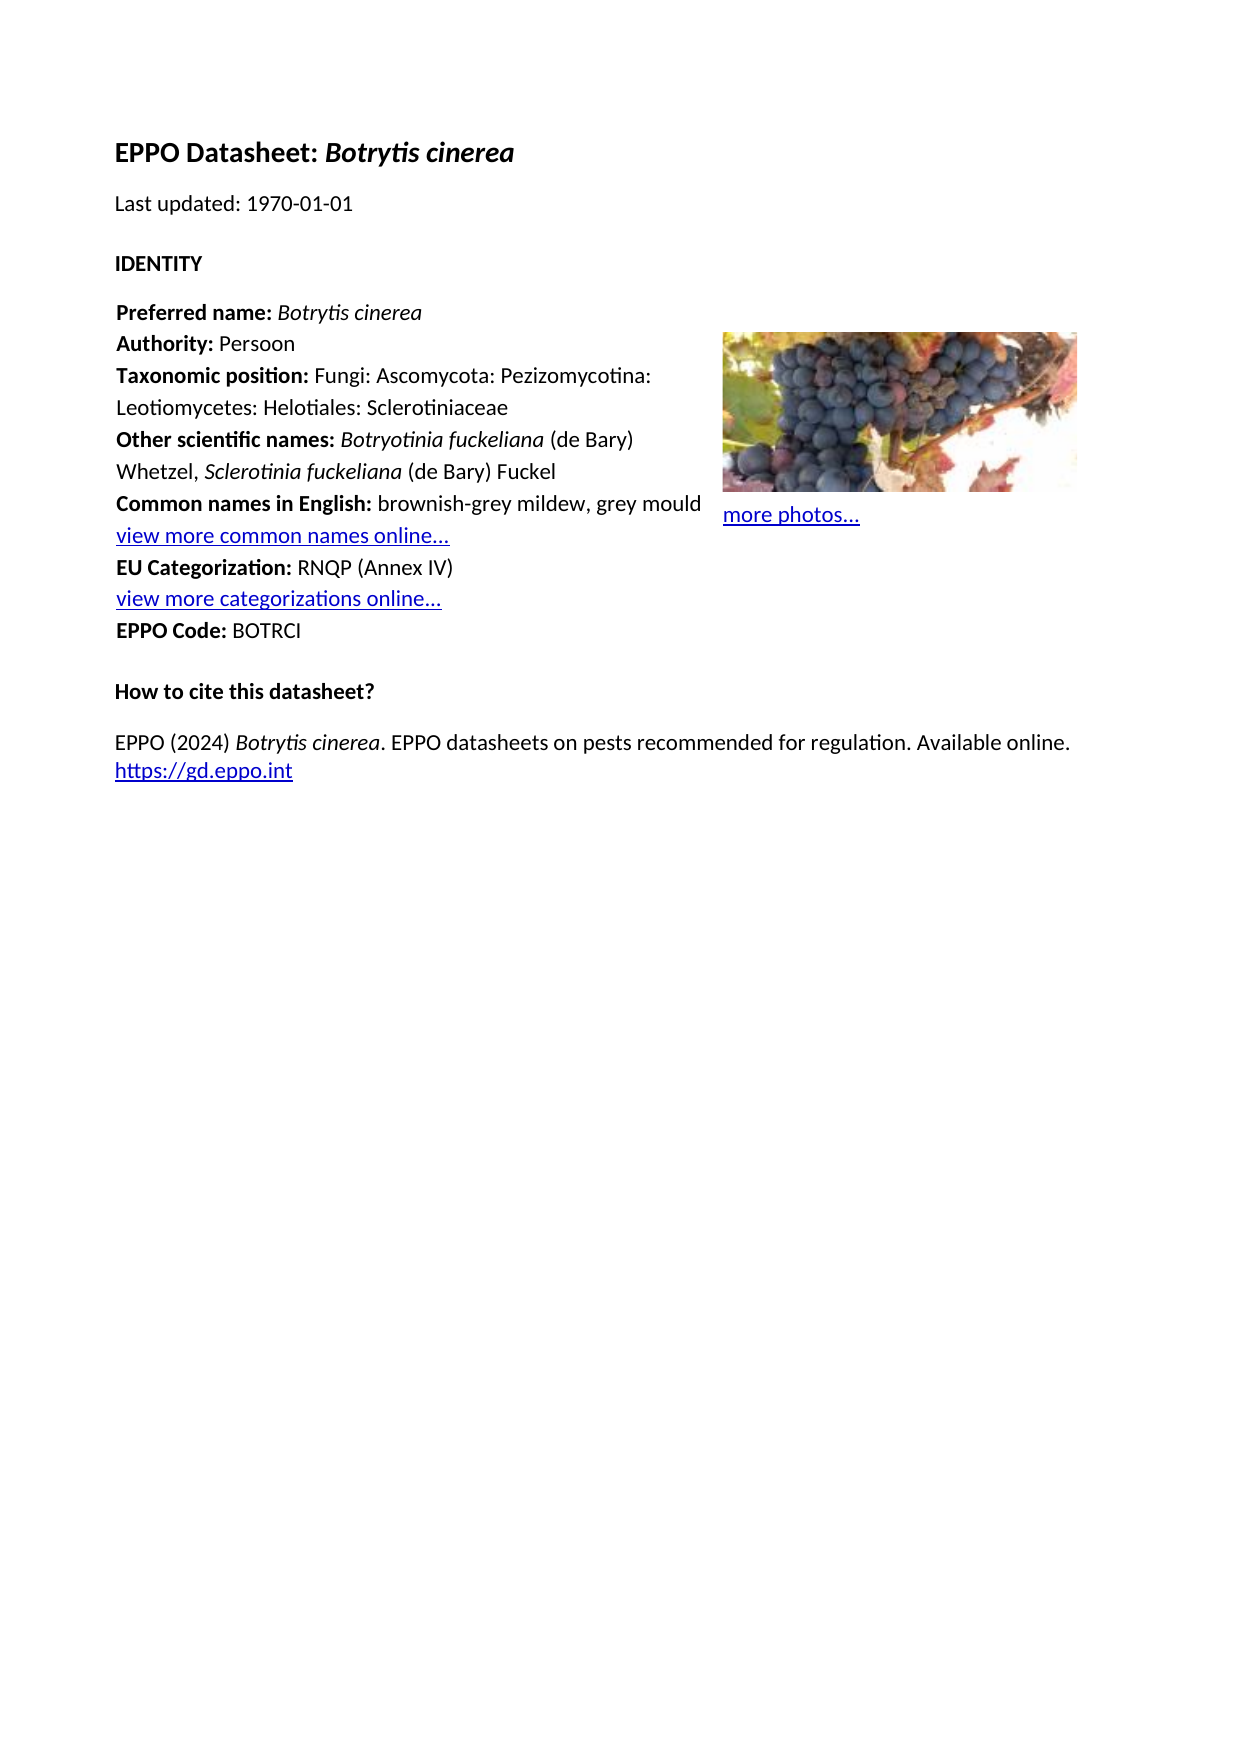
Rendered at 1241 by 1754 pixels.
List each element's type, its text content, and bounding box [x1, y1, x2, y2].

text Last updated: 1970-01-01 [114, 189, 1126, 217]
text IDENTITY [114, 249, 1126, 277]
text How to cite this datasheet? [114, 677, 1126, 705]
text EPPO Datasheet: Botrytis cinerea [114, 134, 1126, 170]
table_header Preferred name: Botrytis cinerea Authority: Persoon Taxonomic position: Fungi: Ascomycota: Pezizomycotina: Leotiomycetes: Helotiales: Sclerotiniaceae Other scientific names: Botryotinia fuckeliana (de Bary) Whetzel, Sclerotinia fuckeliana (de Bary) Fuckel Common names in English: brownish-grey mildew, grey mould view more common names online... EU Categorization: RNQP (Annex IV) view more categorizations online... EPPO Code: BOTRCI [115, 292, 721, 646]
text EPPO (2024) Botrytis cinerea. EPPO datasheets on pests recommended for regulation. Available online. https://gd.eppo.int [114, 728, 1126, 784]
picture [722, 332, 1078, 492]
table_header more photos... [721, 292, 1126, 646]
